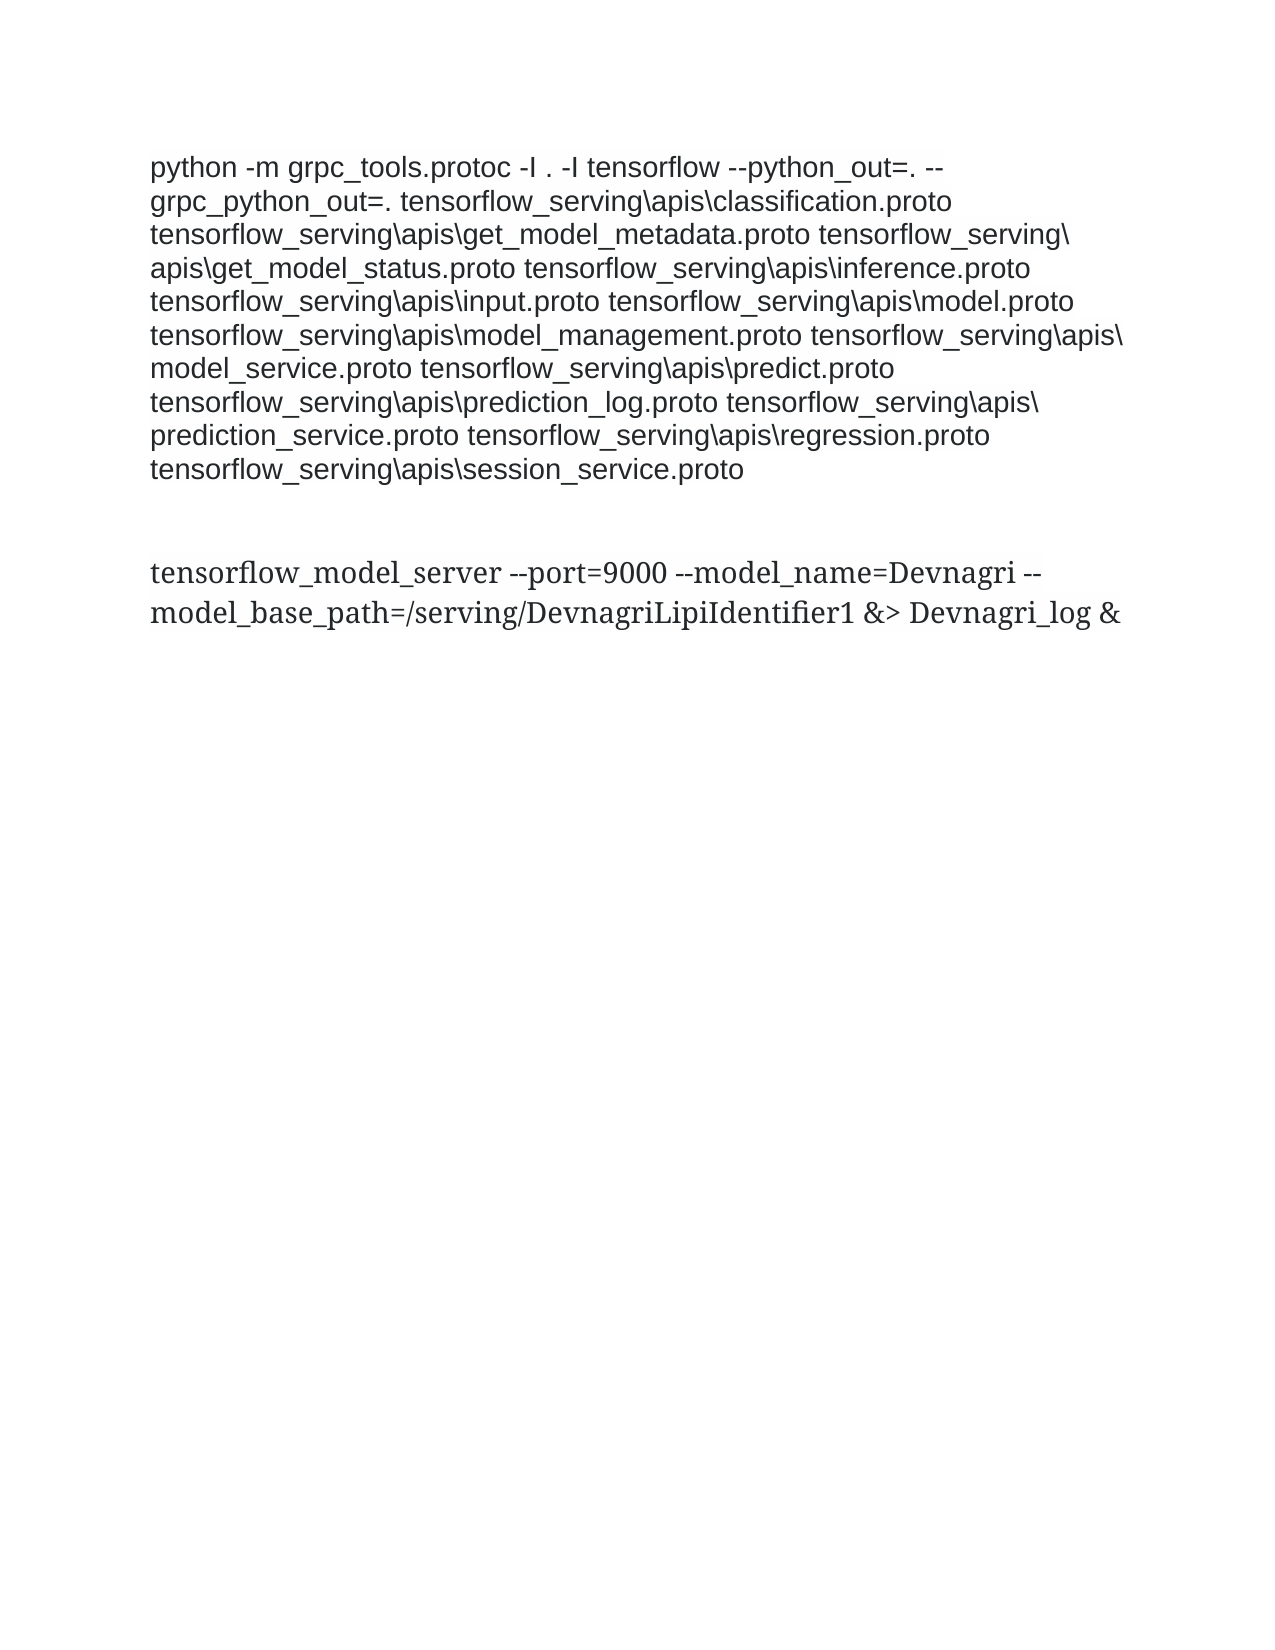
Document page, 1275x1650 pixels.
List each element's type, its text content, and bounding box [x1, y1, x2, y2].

text python -m grpc_tools.protoc -I . -I tensorflow --python_out=. --grpc_python_out=. tensorflow_serving\apis\classification.proto tensorflow_serving\apis\get_model_metadata.proto tensorflow_serving\apis\get_model_status.proto tensorflow_serving\apis\inference.proto tensorflow_serving\apis\input.proto tensorflow_serving\apis\model.proto tensorflow_serving\apis\model_management.proto tensorflow_serving\apis\model_service.proto tensorflow_serving\apis\predict.proto tensorflow_serving\apis\prediction_log.proto tensorflow_serving\apis\prediction_service.proto tensorflow_serving\apis\regression.proto tensorflow_serving\apis\session_service.proto [150, 150, 1125, 485]
text tensorflow_model_server --port=9000 --model_name=Devnagri --model_base_path=/serving/DevnagriLipiIdentifier1 &> Devnagri_log & [150, 552, 1125, 632]
